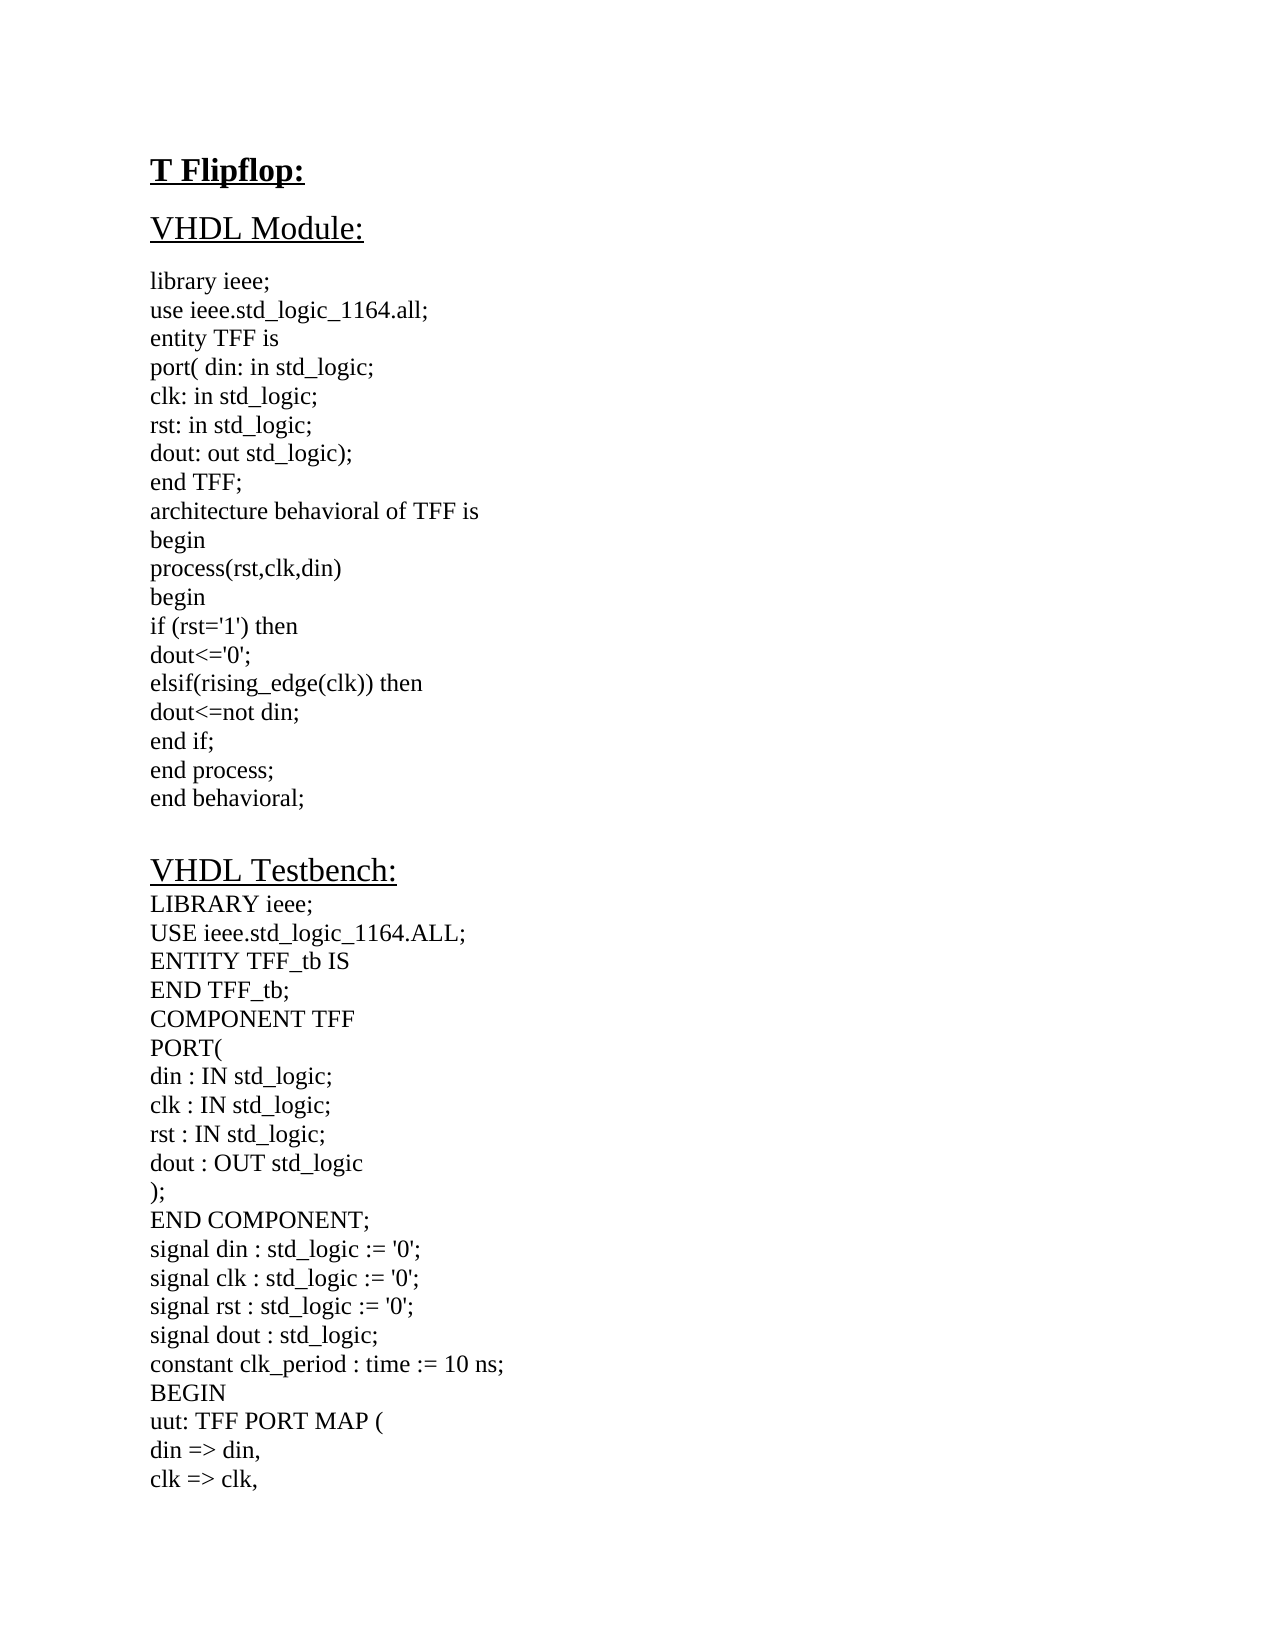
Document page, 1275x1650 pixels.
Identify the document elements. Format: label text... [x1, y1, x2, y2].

text end if; [150, 726, 1125, 755]
text dout : OUT std_logic [150, 1148, 1125, 1176]
text BEGIN [150, 1378, 1125, 1406]
text architecture behavioral of TFF is [150, 496, 1125, 525]
text rst : IN std_logic; [150, 1119, 1125, 1148]
text signal clk : std_logic := '0'; [150, 1263, 1125, 1291]
text rst: in std_logic; [150, 410, 1125, 438]
text T Flipflop: [150, 150, 1125, 188]
text clk: in std_logic; [150, 381, 1125, 410]
text port( din: in std_logic; [150, 352, 1125, 381]
text COMPONENT TFF [150, 1004, 1125, 1033]
text begin [150, 525, 1125, 553]
text USE ieee.std_logic_1164.ALL; [150, 918, 1125, 946]
text elsif(rising_edge(clk)) then [150, 668, 1125, 697]
text end TFF; [150, 467, 1125, 496]
text use ieee.std_logic_1164.all; [150, 295, 1125, 323]
text signal rst : std_logic := '0'; [150, 1291, 1125, 1320]
text if (rst='1') then [150, 611, 1125, 640]
text signal dout : std_logic; [150, 1320, 1125, 1349]
text begin [150, 582, 1125, 611]
text dout: out std_logic); [150, 438, 1125, 467]
text ); [150, 1176, 1125, 1205]
text constant clk_period : time := 10 ns; [150, 1349, 1125, 1378]
text end behavioral; [150, 783, 1125, 812]
text din : IN std_logic; [150, 1061, 1125, 1090]
text entity TFF is [150, 323, 1125, 352]
text end process; [150, 755, 1125, 783]
text uut: TFF PORT MAP ( [150, 1406, 1125, 1435]
text LIBRARY ieee; [150, 889, 1125, 918]
text dout<=not din; [150, 697, 1125, 726]
text signal din : std_logic := '0'; [150, 1234, 1125, 1263]
text process(rst,clk,din) [150, 553, 1125, 582]
text VHDL Module: [150, 208, 1125, 246]
text clk : IN std_logic; [150, 1090, 1125, 1119]
text clk => clk, [150, 1464, 1125, 1493]
text PORT( [150, 1033, 1125, 1061]
text library ieee; [150, 266, 1125, 295]
text VHDL Testbench: [150, 851, 1125, 889]
text dout<='0'; [150, 640, 1125, 668]
text ENTITY TFF_tb IS [150, 946, 1125, 975]
text END COMPONENT; [150, 1205, 1125, 1234]
text END TFF_tb; [150, 975, 1125, 1004]
text din => din, [150, 1435, 1125, 1464]
